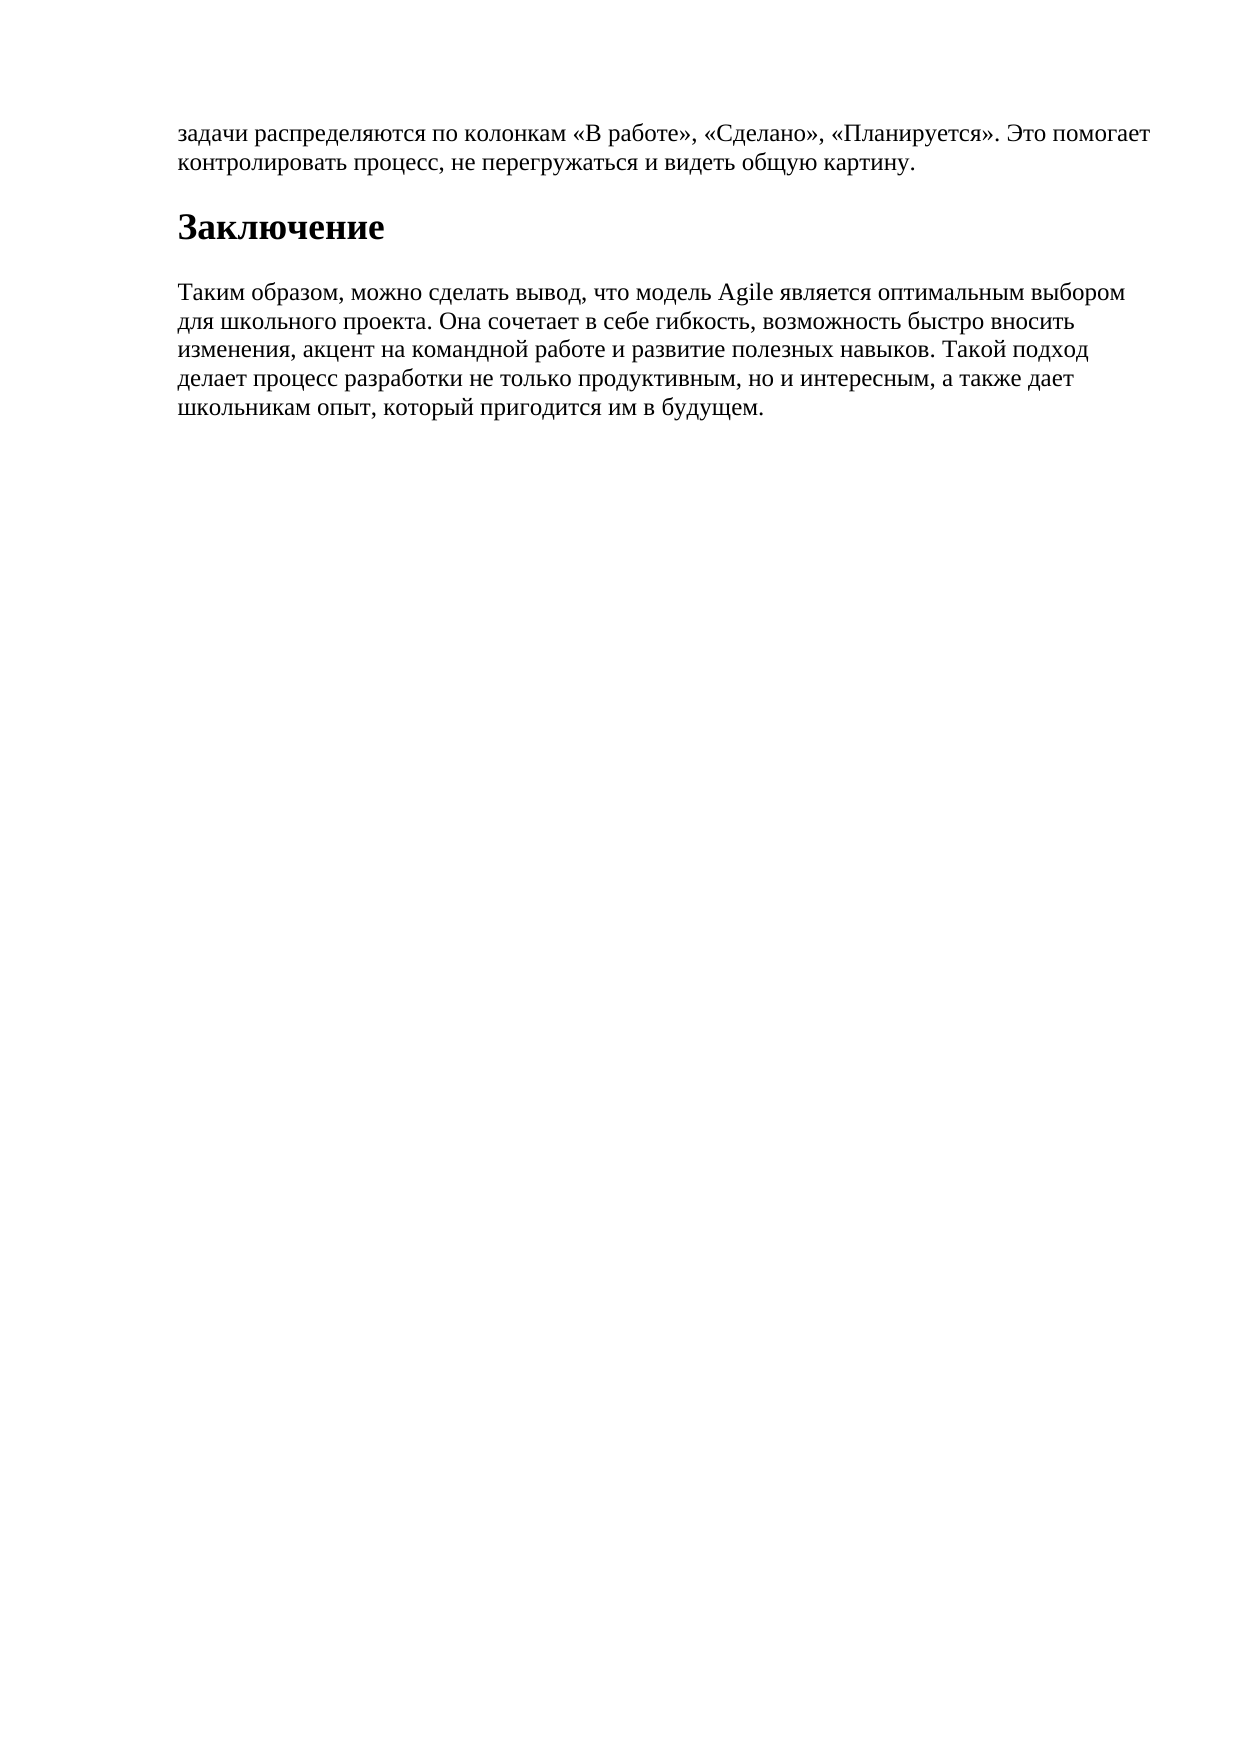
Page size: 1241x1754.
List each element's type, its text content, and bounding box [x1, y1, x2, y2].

text Таким образом, можно сделать вывод, что модель Agile является оптимальным выбором для школьного проекта. Она сочетает в себе гибкость, возможность быстро вносить изменения, акцент на командной работе и развитие полезных навыков. Такой подход делает процесс разработки не только продуктивным, но и интересным, а также дает школьникам опыт, который пригодится им в будущем. [177, 277, 1152, 421]
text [177, 118, 1152, 176]
text Заключение [177, 205, 1152, 248]
